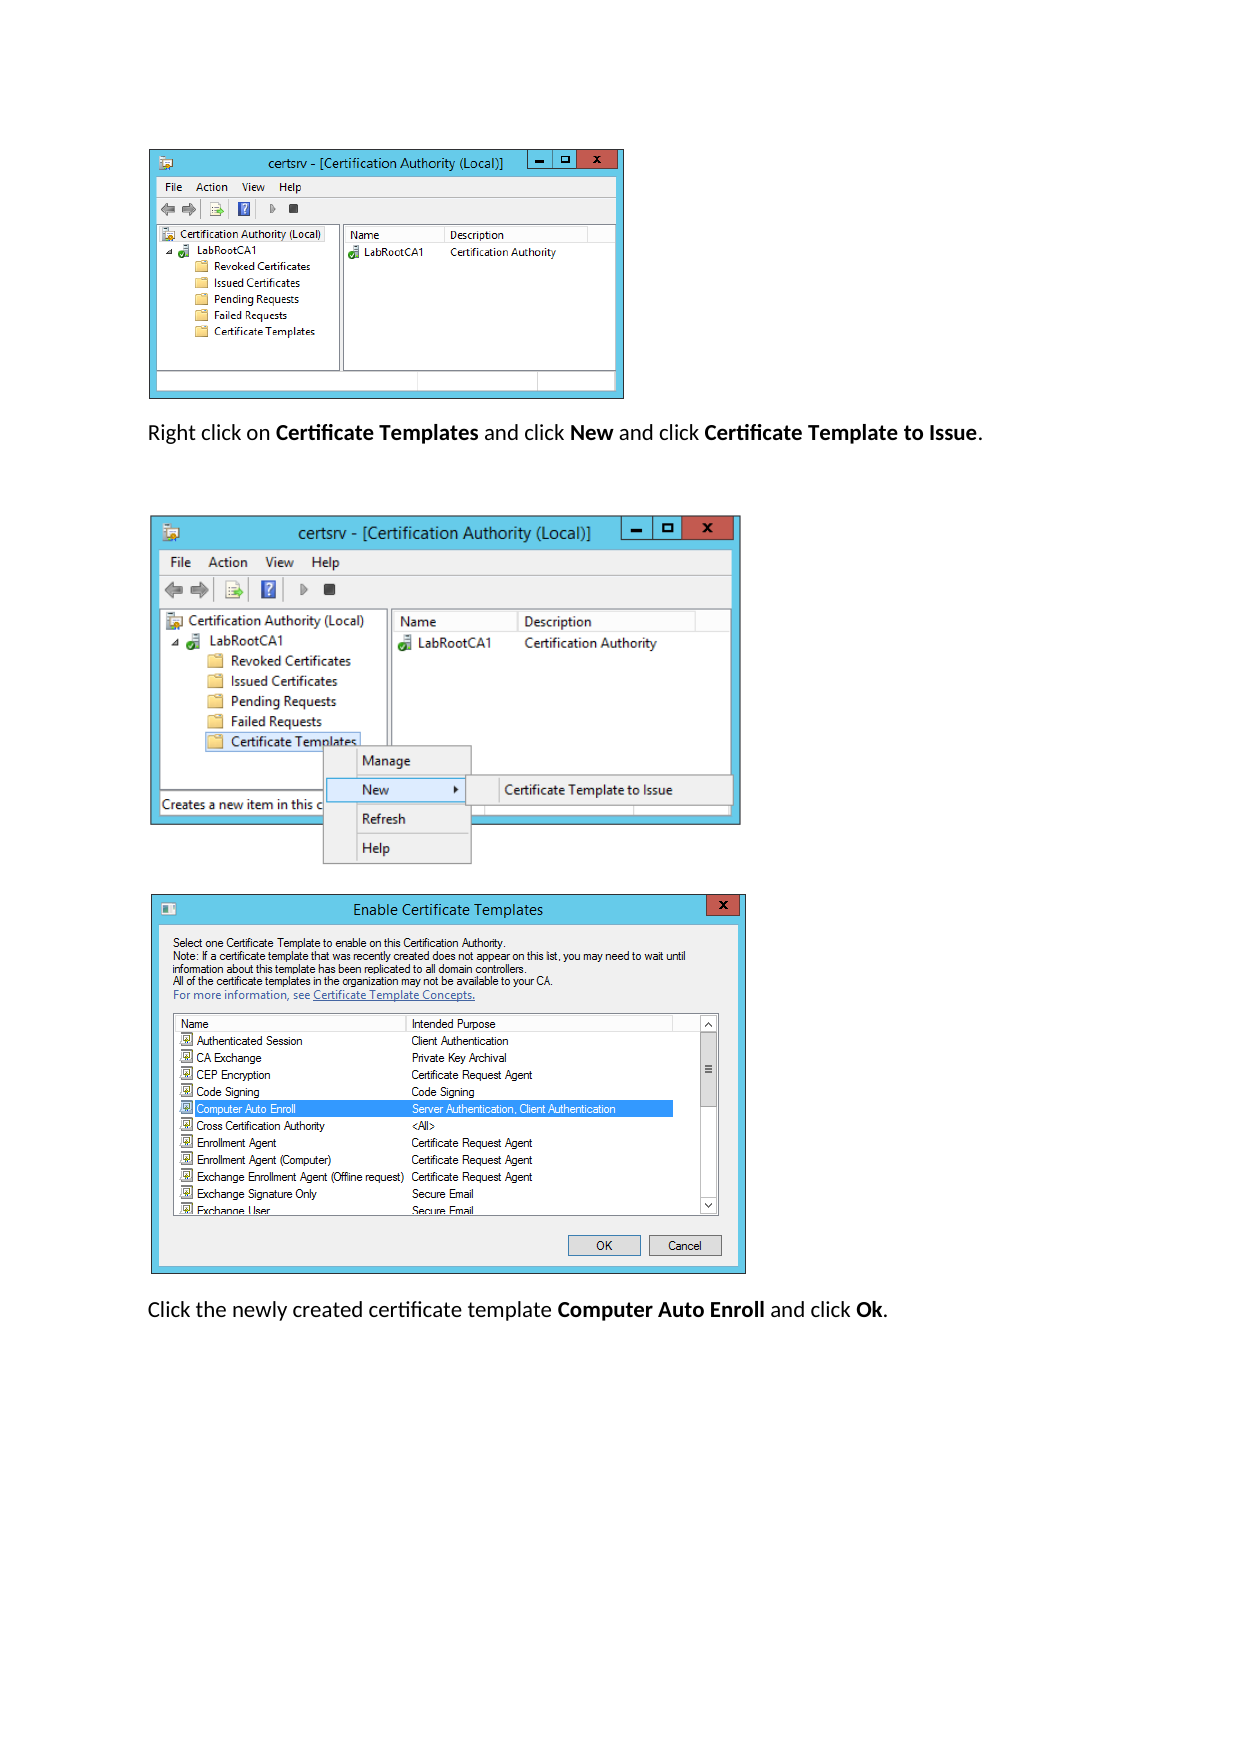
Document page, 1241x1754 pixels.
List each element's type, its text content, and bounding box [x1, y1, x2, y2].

text Click the newly created certificate template Computer Auto Enroll and click Ok. [148, 1295, 1093, 1323]
text Right click on Certificate Templates and click New and click Certificate Template to Issue. [148, 418, 1093, 446]
picture [147, 147, 625, 400]
picture [147, 891, 748, 1277]
picture [147, 511, 744, 872]
